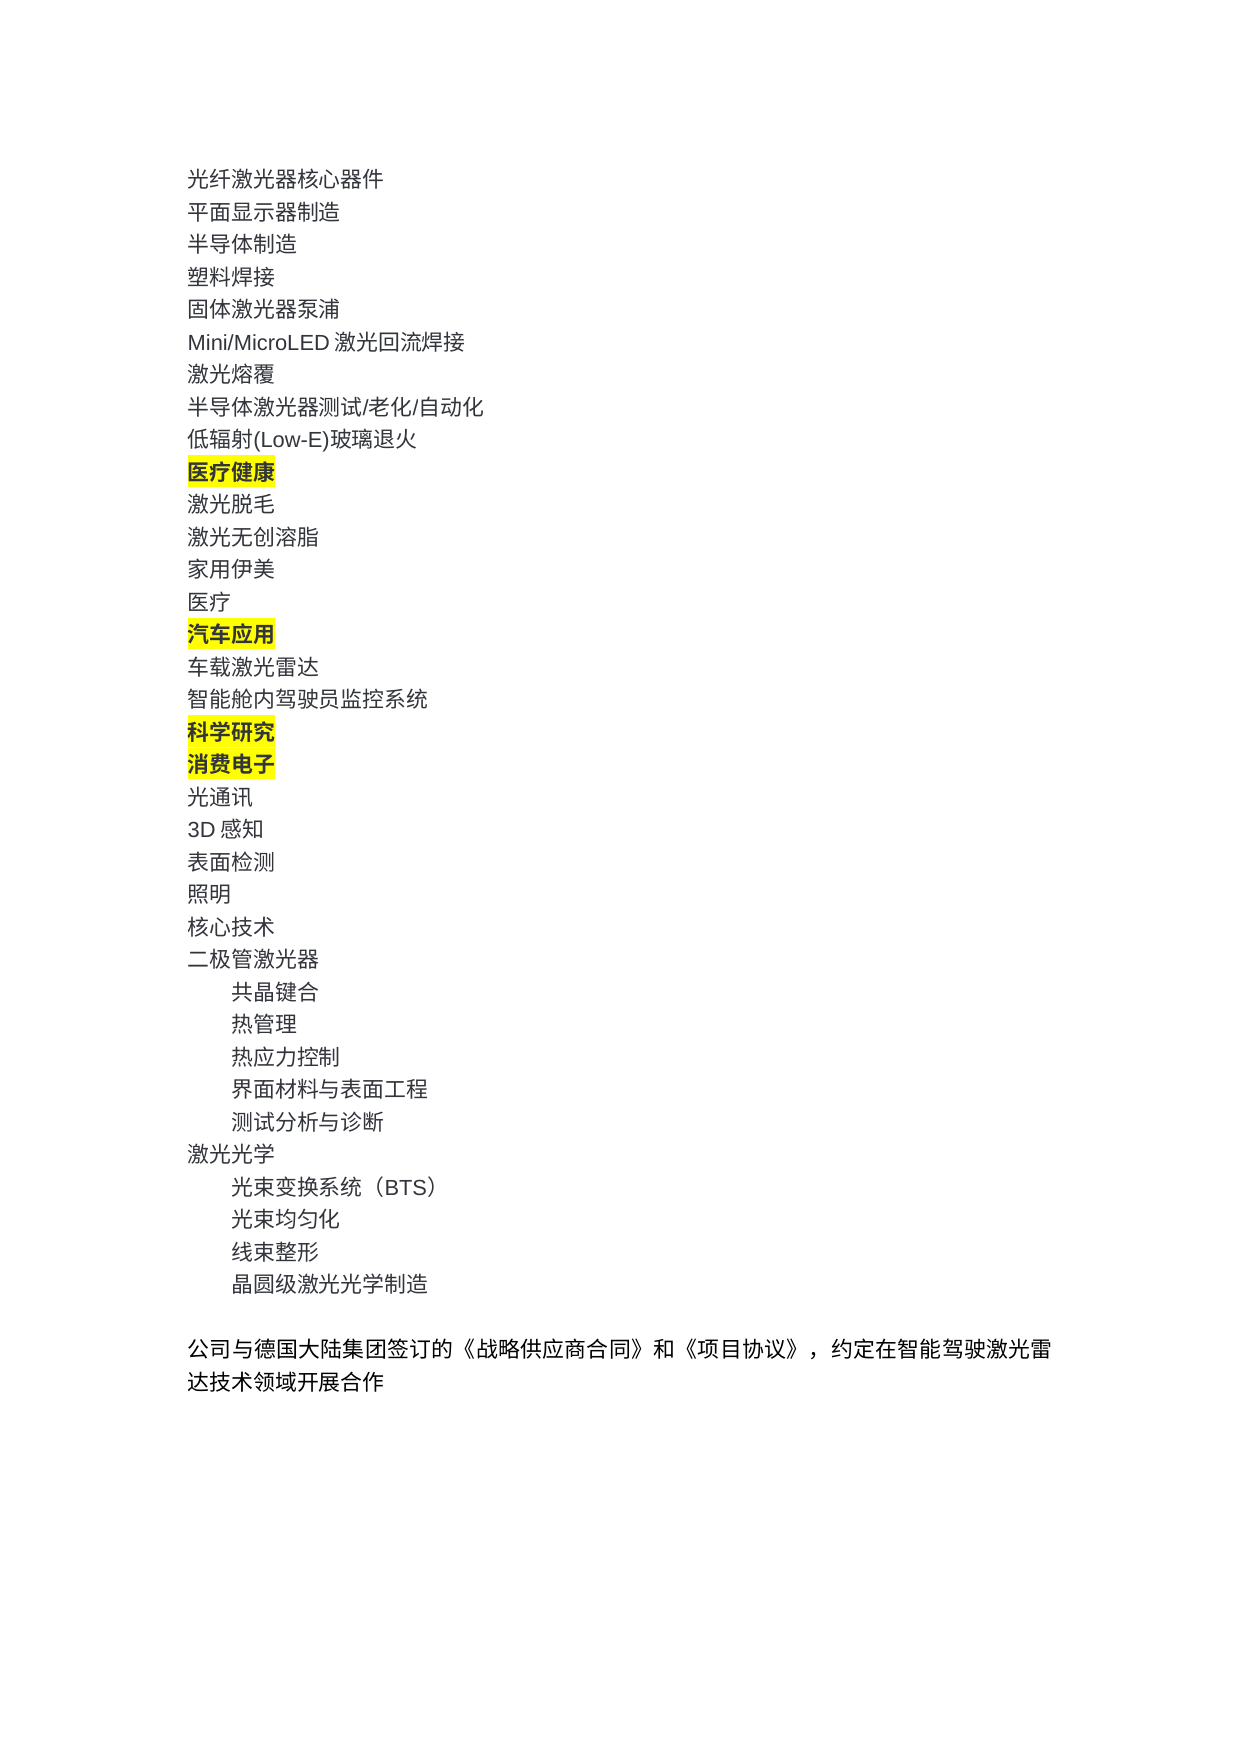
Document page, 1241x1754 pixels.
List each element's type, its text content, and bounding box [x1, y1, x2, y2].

text 界面材料与表面工程 [187, 1072, 1053, 1104]
text 半导体激光器测试/老化/自动化 [187, 389, 1053, 422]
text 共晶键合 [187, 974, 1053, 1007]
text 消费电子 [187, 747, 1053, 779]
text 3D感知 [187, 812, 1053, 844]
text 科学研究 [187, 714, 1053, 747]
text 二极管激光器 [187, 942, 1053, 974]
text 公司与德国大陆集团签订的《战略供应商合同》和《项目协议》，约定在智能驾驶激光雷达技术领域开展合作 [187, 1332, 1053, 1397]
text 汽车应用 [187, 617, 1053, 649]
text 家用伊美 [187, 552, 1053, 584]
text 照明 [187, 877, 1053, 909]
text 低辐射(Low-E)玻璃退火 [187, 422, 1053, 454]
text 晶圆级激光光学制造 [187, 1267, 1053, 1299]
text 激光脱毛 [187, 487, 1053, 519]
text 医疗 [187, 584, 1053, 617]
text 热应力控制 [187, 1039, 1053, 1072]
text 线束整形 [187, 1234, 1053, 1267]
text 激光光学 [187, 1137, 1053, 1169]
text 塑料焊接 [187, 259, 1053, 292]
text 智能舱内驾驶员监控系统 [187, 682, 1053, 714]
text 光纤激光器核心器件 [187, 162, 1053, 194]
text 平面显示器制造 [187, 194, 1053, 227]
text 核心技术 [187, 909, 1053, 942]
text 激光熔覆 [187, 357, 1053, 389]
text 光束变换系统（BTS） [187, 1169, 1053, 1202]
text 测试分析与诊断 [187, 1104, 1053, 1137]
text 医疗健康 [187, 454, 1053, 487]
text 光通讯 [187, 779, 1053, 812]
text 激光无创溶脂 [187, 519, 1053, 552]
text Mini/MicroLED激光回流焊接 [187, 324, 1053, 357]
text 光束均匀化 [187, 1202, 1053, 1234]
text 固体激光器泵浦 [187, 292, 1053, 324]
text 热管理 [187, 1007, 1053, 1039]
text 半导体制造 [187, 227, 1053, 259]
text 车载激光雷达 [187, 649, 1053, 682]
text 表面检测 [187, 844, 1053, 877]
